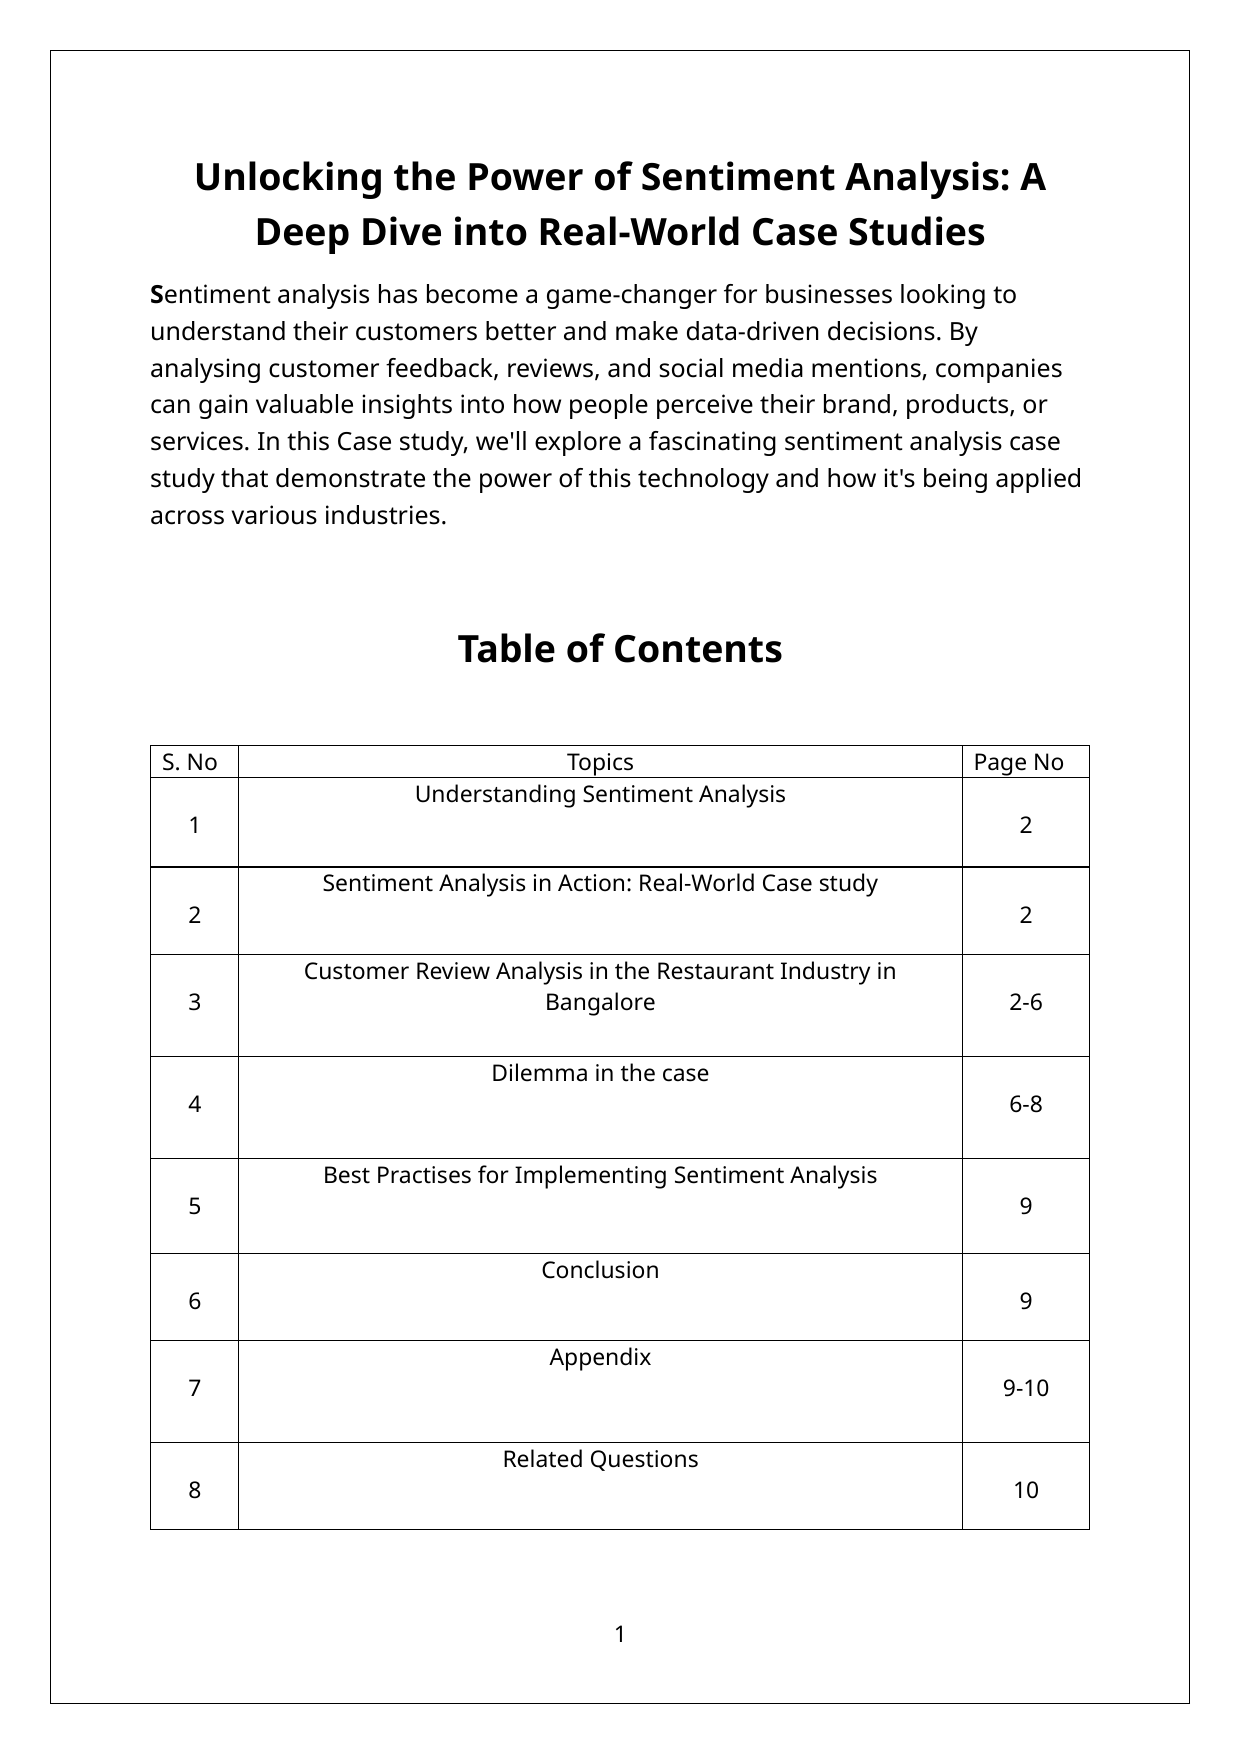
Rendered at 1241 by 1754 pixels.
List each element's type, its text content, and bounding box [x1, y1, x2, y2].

table_cell 8 [151, 1443, 238, 1529]
table_cell Conclusion [239, 1254, 962, 1340]
table_header S. No [151, 746, 238, 777]
table_cell 2-6 [963, 955, 1089, 1056]
table_cell 5 [151, 1159, 238, 1253]
table_cell 3 [151, 955, 238, 1056]
table_header Page No [963, 746, 1089, 777]
table_cell 4 [151, 1057, 238, 1158]
table_cell 2 [963, 778, 1089, 866]
table_cell 7 [151, 1341, 238, 1442]
table_cell 6 [151, 1254, 238, 1340]
table_cell 2 [963, 868, 1089, 954]
table_cell 9 [963, 1159, 1089, 1253]
text Sentiment analysis has become a game-changer for businesses looking to understand their customers better and make data-driven decisions. By analysing customer feedback, reviews, and social media mentions, companies can gain valuable insights into how people perceive their brand, products, or services. In this Case study, we'll explore a fascinating sentiment analysis case study that demonstrate the power of this technology and how it's being applied across various industries. [150, 277, 1090, 532]
table_cell Customer Review Analysis in the Restaurant Industry in Bangalore [239, 955, 962, 1056]
table_cell Related Questions [239, 1443, 962, 1529]
table_cell 2 [151, 868, 238, 954]
table_cell 1 [151, 778, 238, 866]
text Table of Contents [150, 623, 1090, 674]
table_cell 9-10 [963, 1341, 1089, 1442]
table_cell 9 [963, 1254, 1089, 1340]
table_cell Dilemma in the case [239, 1057, 962, 1158]
table_cell 6-8 [963, 1057, 1089, 1158]
table_cell Best Practises for Implementing Sentiment Analysis [239, 1159, 962, 1253]
table_cell Understanding Sentiment Analysis [239, 778, 962, 866]
table_header Topics [239, 746, 962, 777]
table_cell Sentiment Analysis in Action: Real-World Case study [239, 868, 962, 954]
table_cell Appendix [239, 1341, 962, 1442]
table_cell 10 [963, 1443, 1089, 1529]
text Unlocking the Power of Sentiment Analysis: A Deep Dive into Real-World Case Studies [150, 150, 1090, 256]
